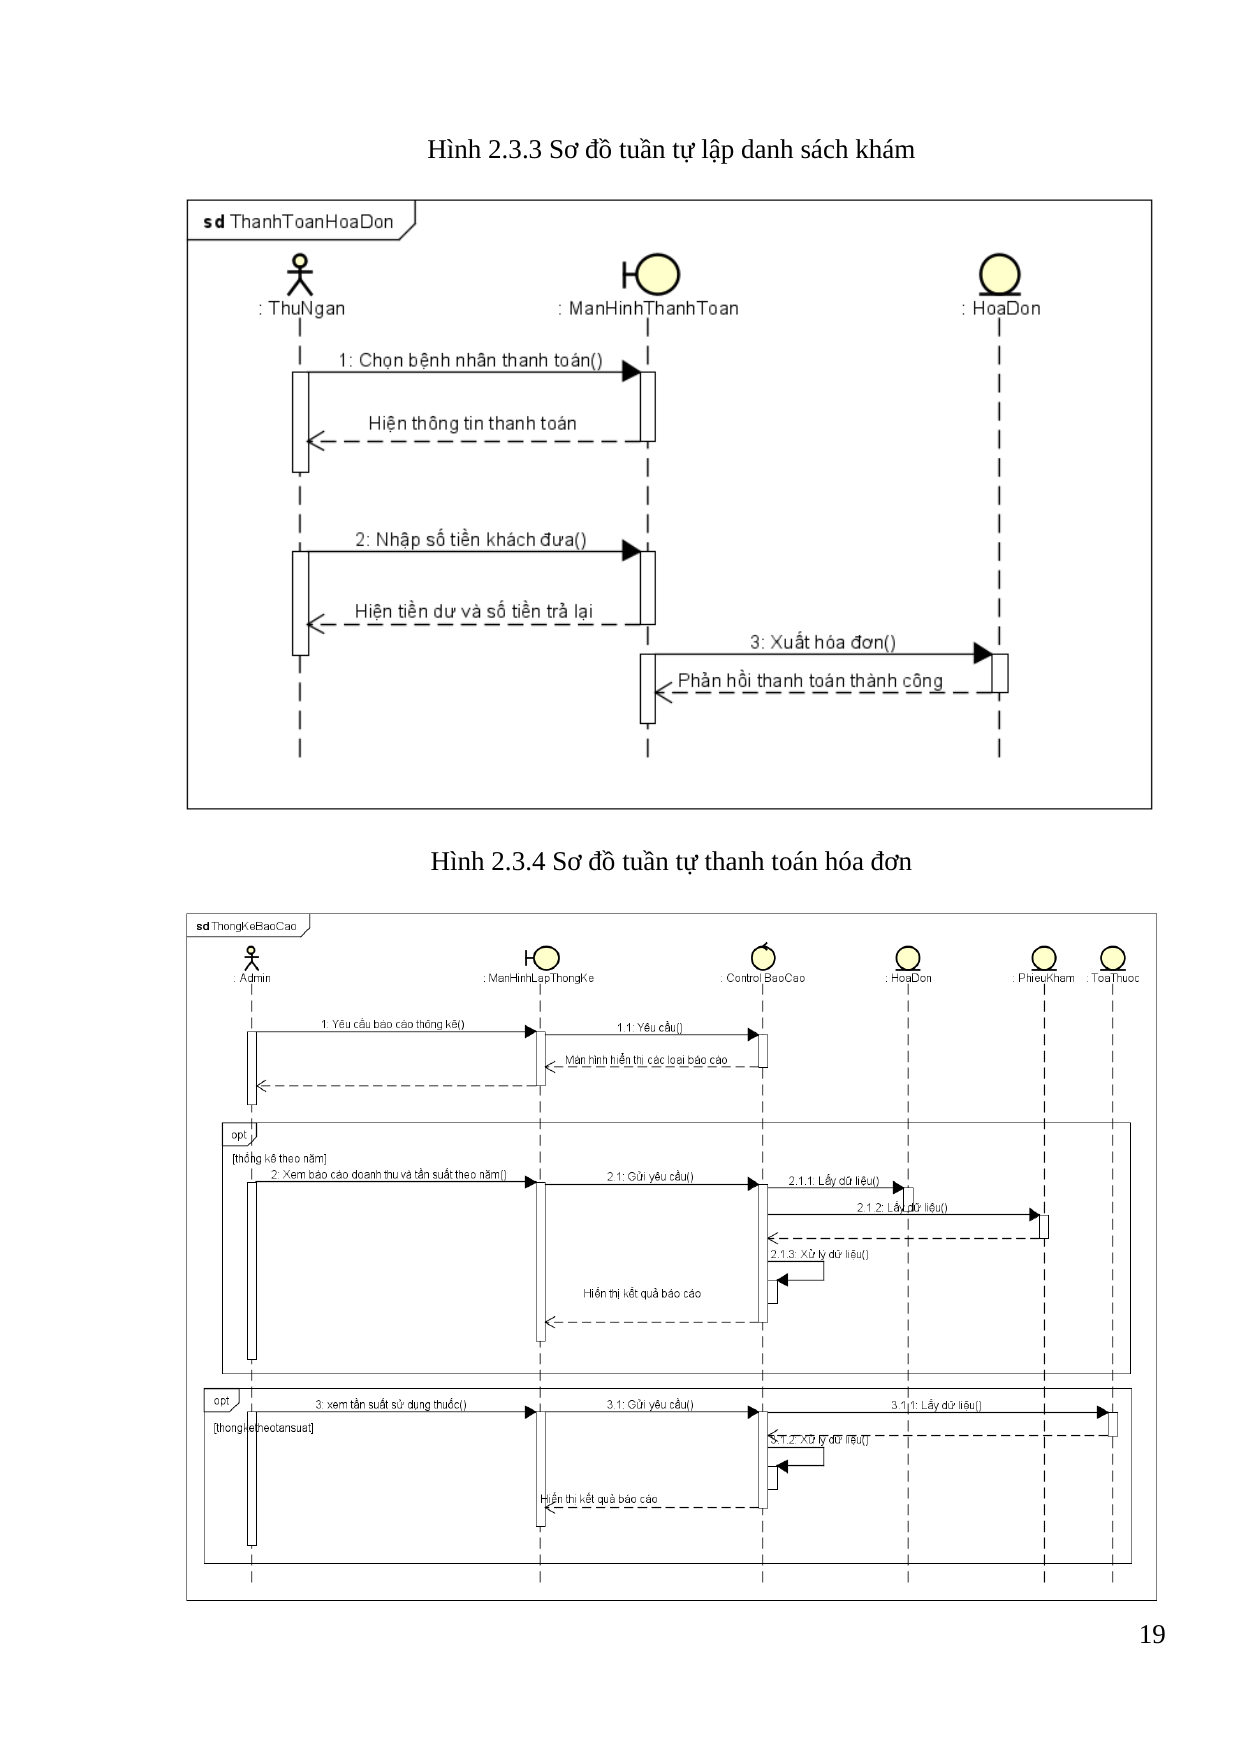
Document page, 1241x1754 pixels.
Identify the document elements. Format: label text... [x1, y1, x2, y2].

text Hình 2.3.4 Sơ đồ tuần tự thanh toán hóa đơn [177, 845, 1165, 876]
text Hình 2.3.3 Sơ đồ tuần tự lập danh sách khám [177, 133, 1165, 164]
picture [177, 904, 1166, 1609]
picture [177, 192, 1166, 817]
